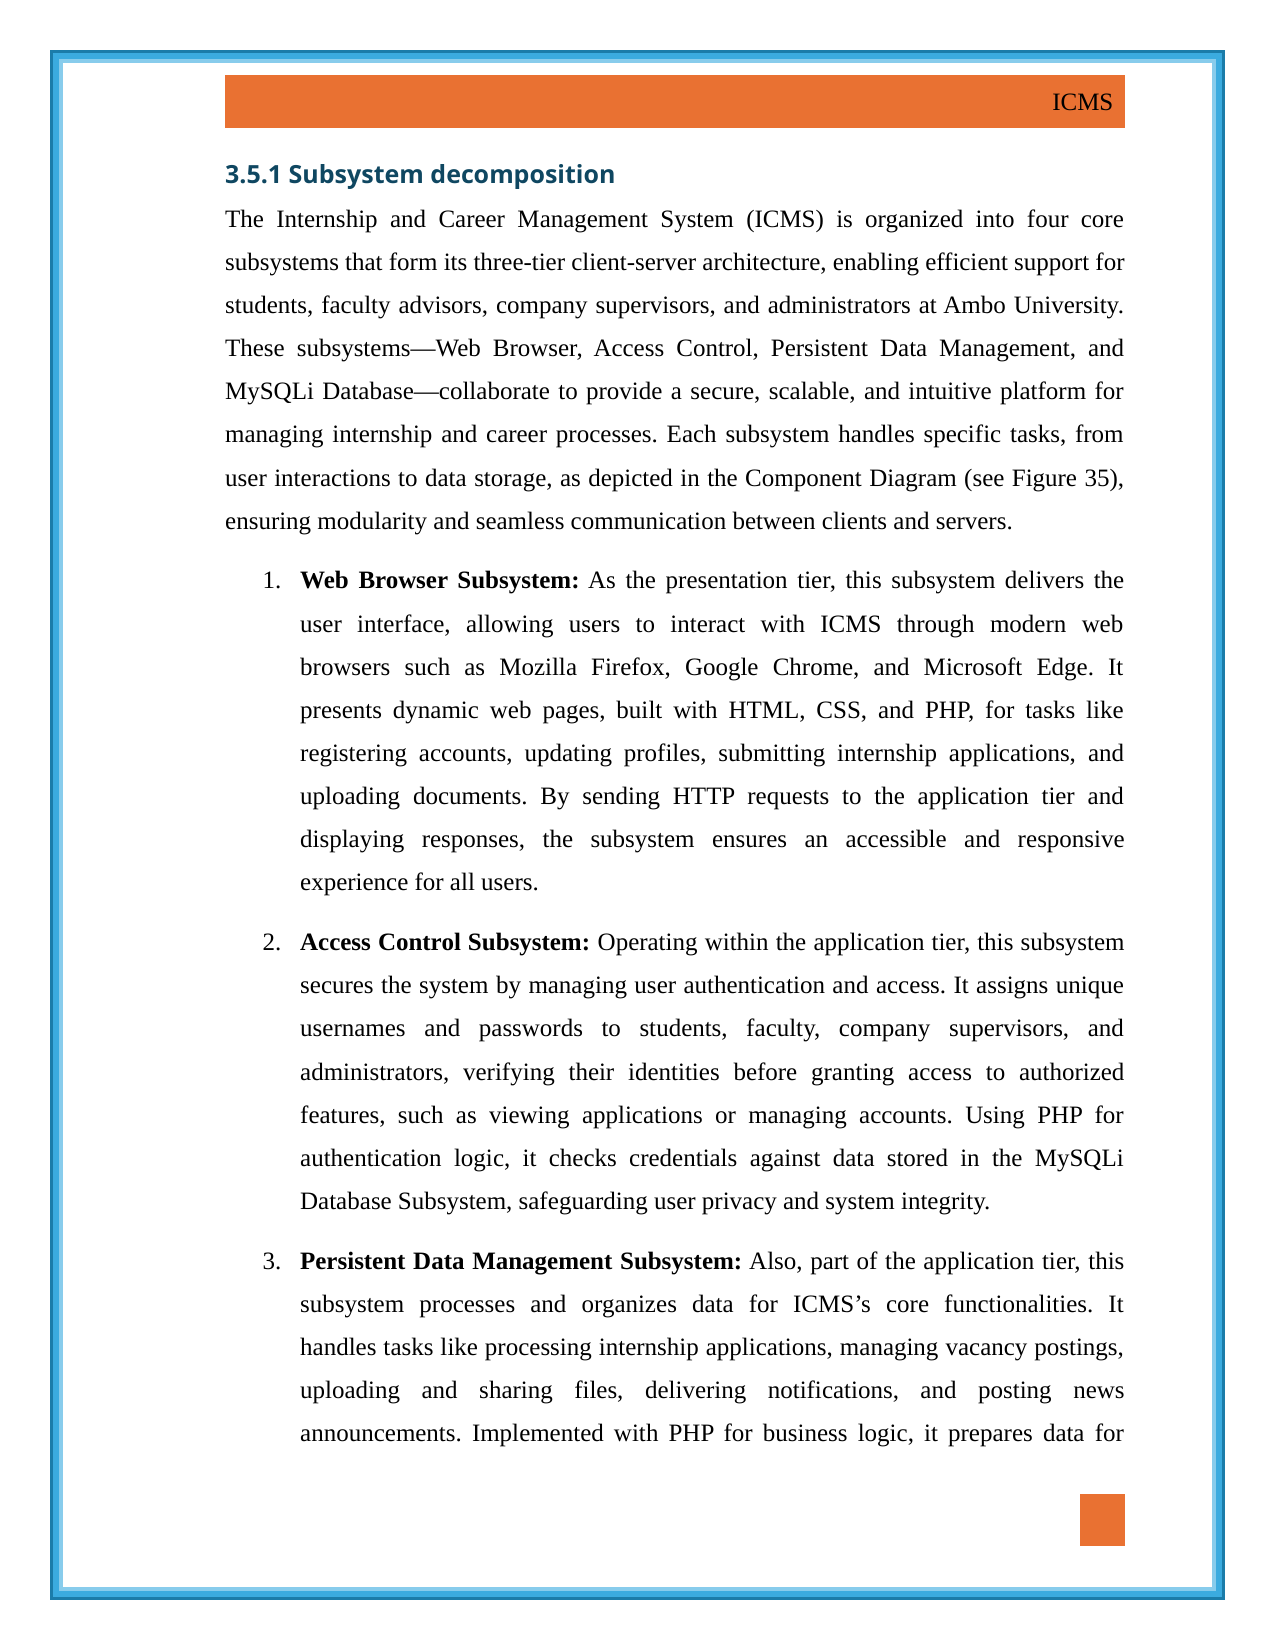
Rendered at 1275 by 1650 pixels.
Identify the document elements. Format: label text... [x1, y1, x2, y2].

subtitle 3.5.1 Subsystem decomposition [225, 156, 1125, 191]
list Access Control Subsystem: Operating within the application tier, this subsystem secures the system by managing user authentication and access. It assigns unique usernames and passwords to students, faculty, company supervisors, and administrators, verifying their identities before granting access to authorized features, such as viewing applications or managing accounts. Using PHP for authentication logic, it checks credentials against data stored in the MySQLi Database Subsystem, safeguarding user privacy and system integrity. [262, 927, 1125, 1215]
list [262, 1246, 1125, 1447]
list Web Browser Subsystem: As the presentation tier, this subsystem delivers the user interface, allowing users to interact with ICMS through modern web browsers such as Mozilla Firefox, Google Chrome, and Microsoft Edge. It presents dynamic web pages, built with HTML, CSS, and PHP, for tasks like registering accounts, updating profiles, submitting internship applications, and uploading documents. By sending HTTP requests to the application tier and displaying responses, the subsystem ensures an accessible and responsive experience for all users. [262, 566, 1125, 896]
text The Internship and Career Management System (ICMS) is organized into four core subsystems that form its three-tier client-server architecture, enabling efficient support for students, faculty advisors, company supervisors, and administrators at Ambo University. These subsystems—Web Browser, Access Control, Persistent Data Management, and MySQLi Database—collaborate to provide a secure, scalable, and intuitive platform for managing internship and career processes. Each subsystem handles specific tasks, from user interactions to data storage, as depicted in the Component Diagram (see Figure 35), ensuring modularity and seamless communication between clients and servers. [225, 204, 1125, 534]
